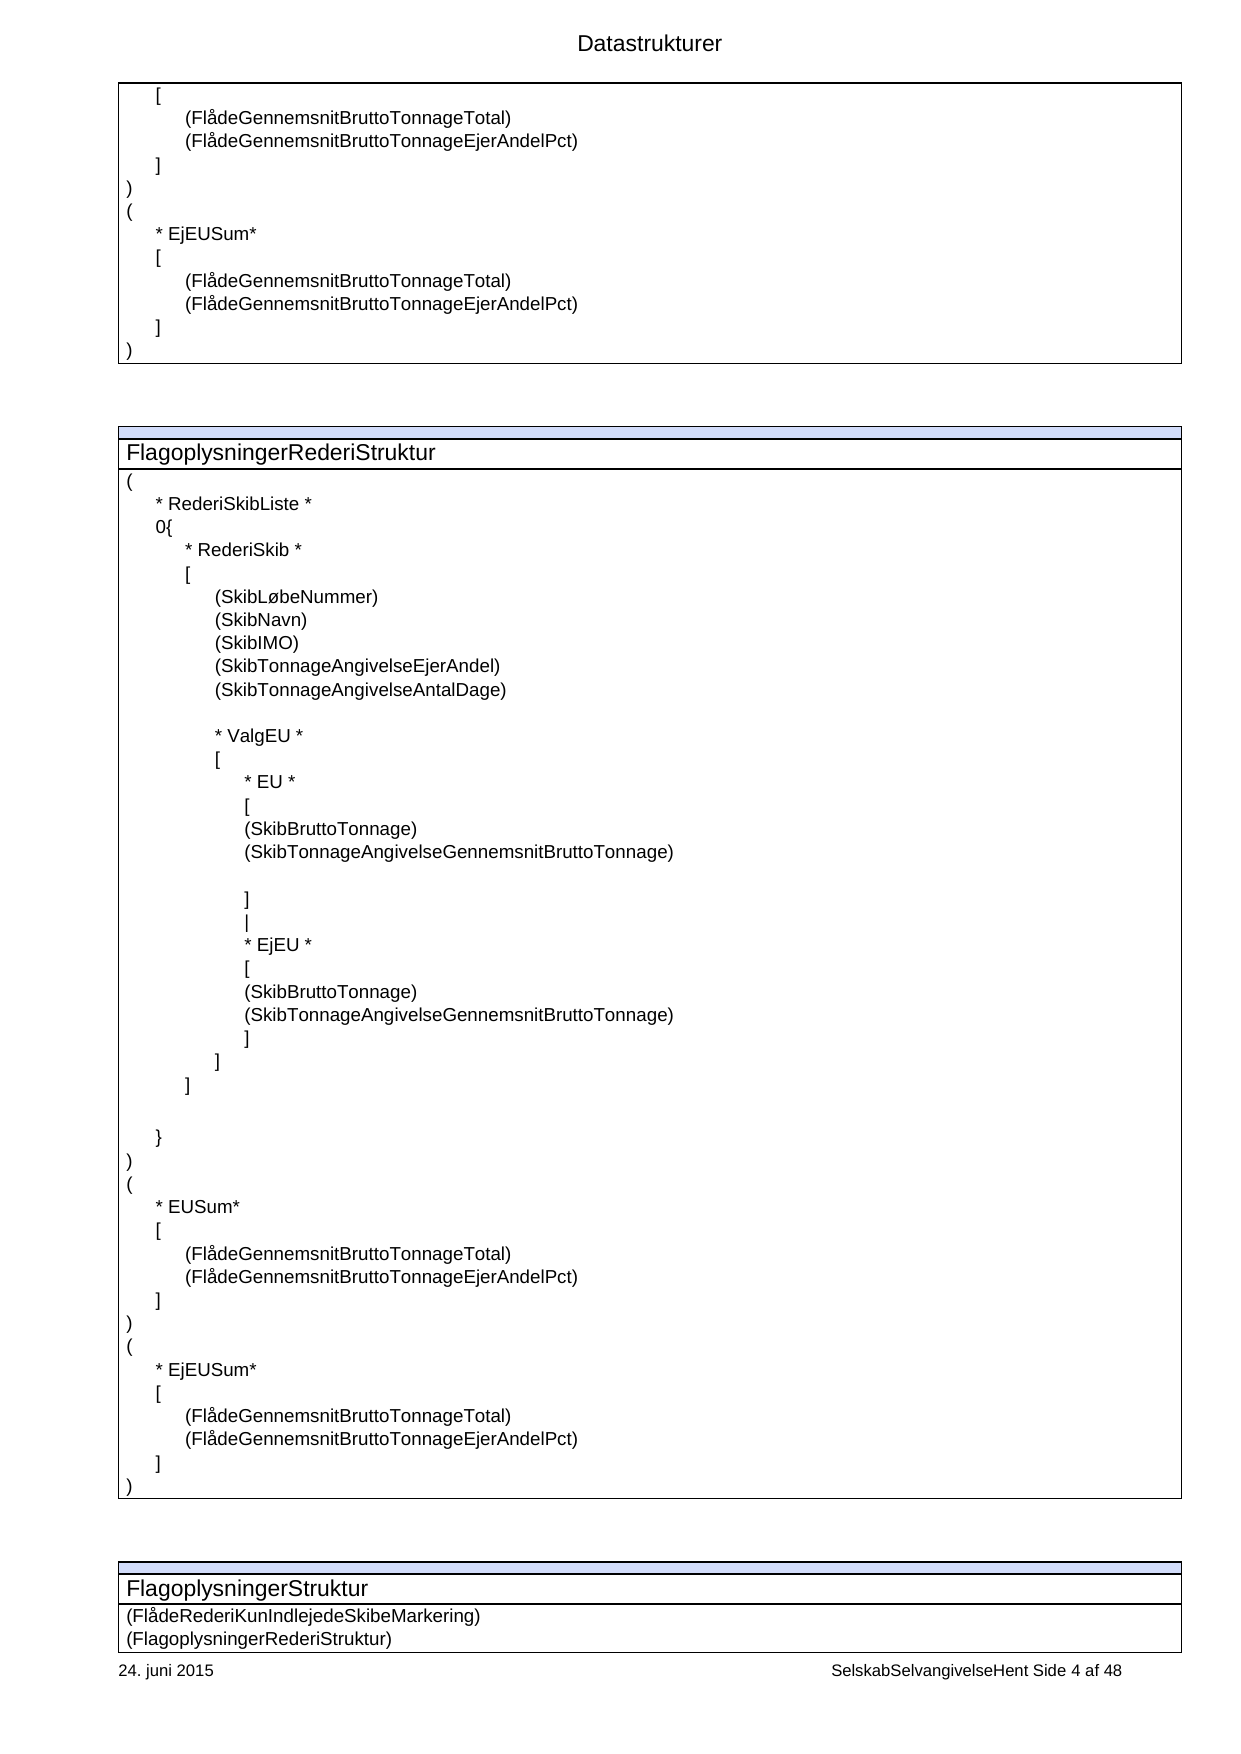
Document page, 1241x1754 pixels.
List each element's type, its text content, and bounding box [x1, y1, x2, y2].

table_header [119, 427, 1181, 438]
table_cell FlagoplysningerStruktur [119, 1575, 1181, 1603]
table_cell ( * RederiSkibListe * 0{ * RederiSkib * [ (SkibLøbeNummer) (SkibNavn) (SkibIMO) (SkibTonnageAngivelseEjerAndel) (SkibTonnageAngivelseAntalDage) * ValgEU * [ * EU * [ (SkibBruttoTonnage) (SkibTonnageAngivelseGennemsnitBruttoTonnage) ] | * EjEU * [ (SkibBruttoTonnage) (SkibTonnageAngivelseGennemsnitBruttoTonnage) ] ] ] } ) ( * EUSum* [ (FlådeGennemsnitBruttoTonnageTotal) (FlådeGennemsnitBruttoTonnageEjerAndelPct) ] ) ( * EjEUSum* [ (FlådeGennemsnitBruttoTonnageTotal) (FlådeGennemsnitBruttoTonnageEjerAndelPct) ] ) [119, 470, 1181, 1498]
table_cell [119, 1605, 1181, 1652]
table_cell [119, 84, 1181, 363]
table_cell FlagoplysningerRederiStruktur [119, 440, 1181, 468]
table_header [119, 1563, 1181, 1573]
